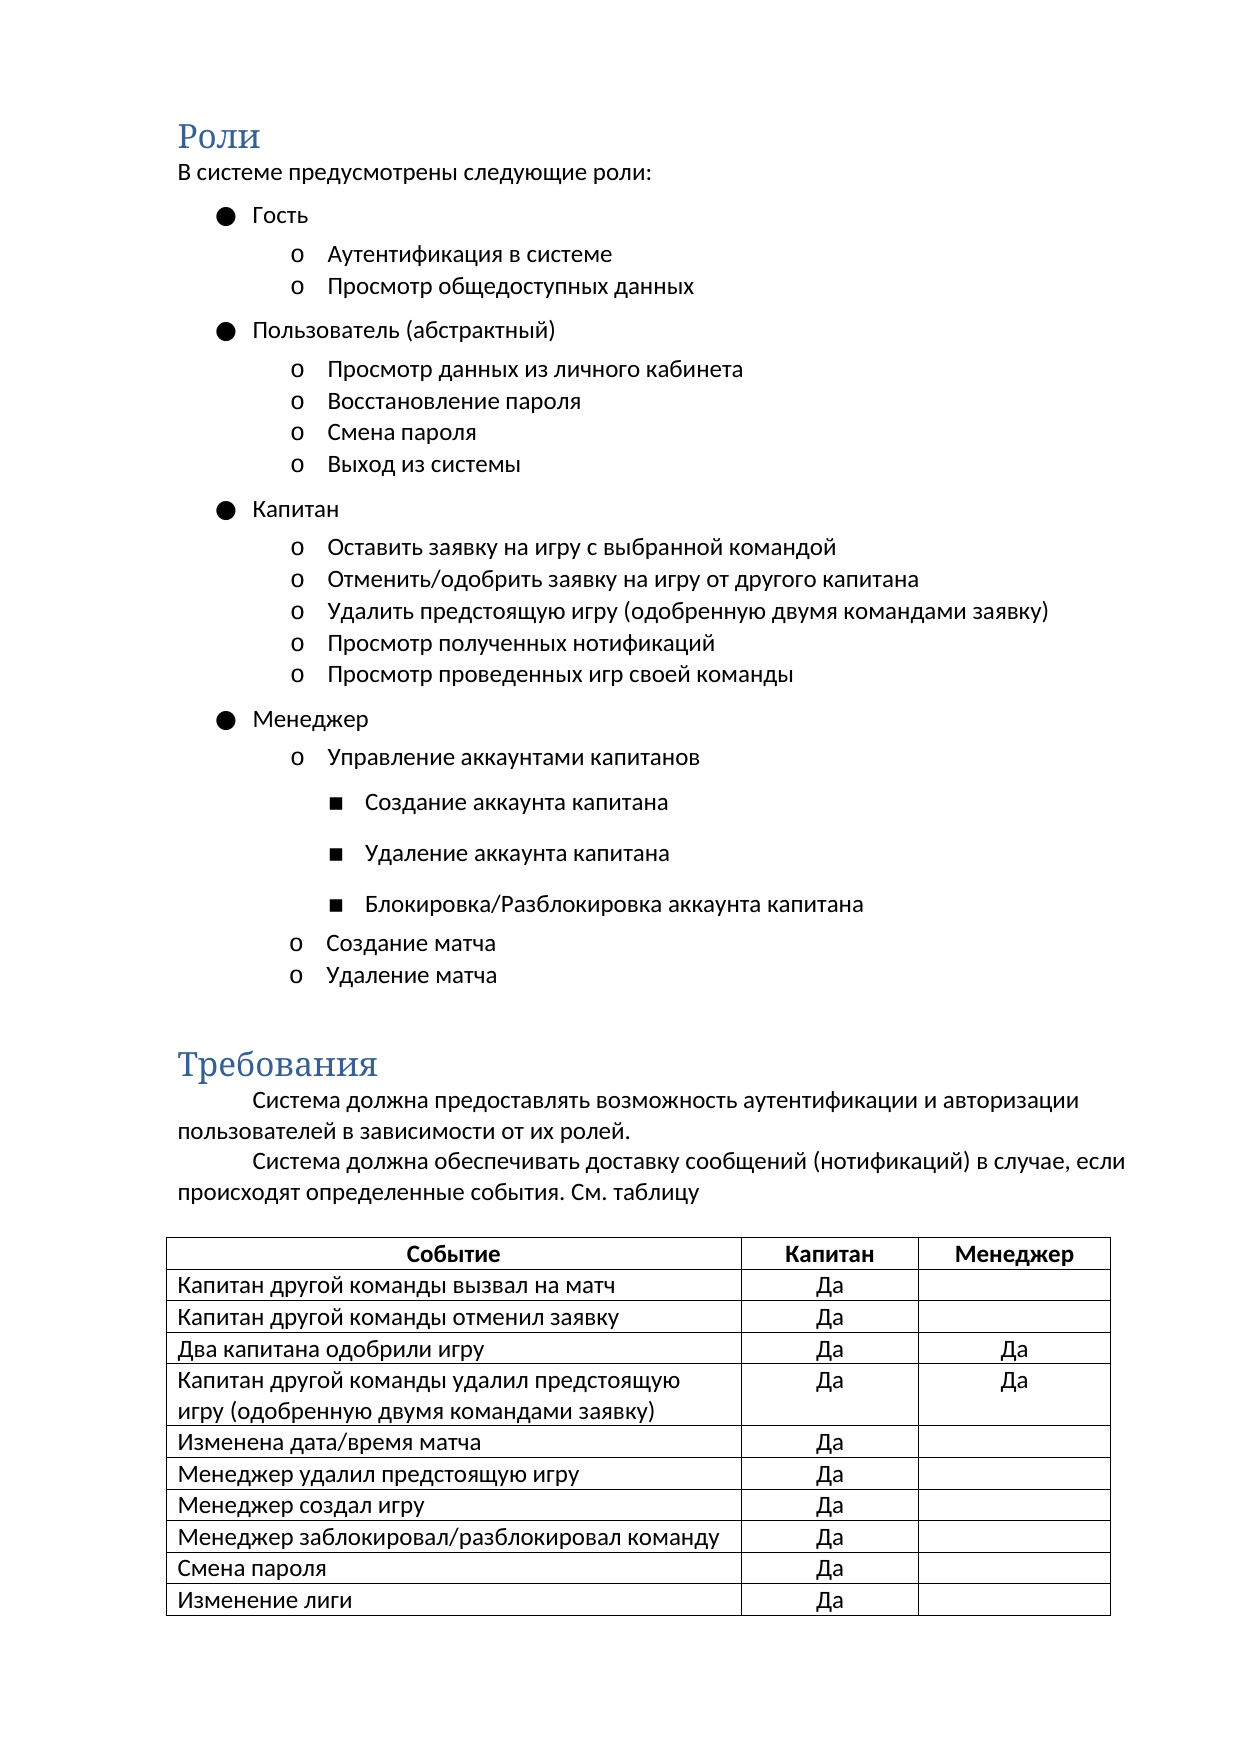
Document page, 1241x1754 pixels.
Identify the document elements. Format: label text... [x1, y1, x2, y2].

table_cell Капитан другой команды отменил заявку [167, 1301, 741, 1332]
text Система должна обеспечивать доставку сообщений (нотификаций) в случае, если происходят определенные события. См. таблицу [177, 1145, 1152, 1206]
list Просмотр проведенных игр своей команды [290, 658, 1152, 690]
table_header Капитан [742, 1238, 918, 1268]
list Гость [215, 187, 1152, 238]
list Удалить предстоящую игру (одобренную двумя командами заявку) [290, 595, 1152, 627]
table_cell Смена пароля [167, 1553, 741, 1583]
list Менеджер [215, 690, 1152, 741]
table_cell Да [919, 1333, 1110, 1363]
list Удаление аккаунта капитана [327, 824, 1152, 876]
table_cell Менеджер заблокировал/разблокировал команду [167, 1521, 741, 1552]
subtitle Требования [177, 1046, 1152, 1084]
list Блокировка/Разблокировка аккаунта капитана [365, 876, 1152, 927]
table_cell Да [742, 1458, 918, 1488]
table_header Менеджер [919, 1238, 1110, 1268]
table_cell Капитан другой команды вызвал на матч [167, 1270, 741, 1300]
table_cell Да [742, 1553, 918, 1583]
list Управление аккаунтами капитанов [290, 741, 1152, 773]
table_cell [919, 1521, 1110, 1552]
table_cell Менеджер удалил предстоящую игру [167, 1458, 741, 1488]
table_cell [919, 1490, 1110, 1520]
table_cell [919, 1553, 1110, 1583]
table_cell [919, 1458, 1110, 1488]
table_cell Да [742, 1490, 918, 1520]
table_cell Да [742, 1521, 918, 1552]
list Создание матча [288, 927, 1152, 959]
table_cell Изменение лиги [167, 1584, 741, 1615]
table_cell Да [919, 1364, 1110, 1425]
table_cell [919, 1301, 1110, 1332]
list Выход из системы [290, 448, 1152, 480]
table_cell Изменена дата/время матча [167, 1426, 741, 1457]
list Просмотр данных из личного кабинета [290, 353, 1152, 385]
list Капитан [215, 480, 1152, 531]
table_cell Да [742, 1333, 918, 1363]
list Аутентификация в системе [290, 238, 1152, 270]
text Система должна предоставлять возможность аутентификации и авторизации пользователей в зависимости от их ролей. [177, 1084, 1152, 1145]
list Оставить заявку на игру с выбранной командой [290, 531, 1152, 563]
table_cell Да [742, 1270, 918, 1300]
list Создание аккаунта капитана [327, 773, 1152, 824]
table_cell Менеджер создал игру [167, 1490, 741, 1520]
table_cell Да [742, 1584, 918, 1615]
table_header Событие [167, 1238, 741, 1268]
table_cell Да [742, 1364, 918, 1425]
list Пользователь (абстрактный) [215, 302, 1152, 353]
table_cell [919, 1584, 1110, 1615]
subtitle Роли [177, 118, 1152, 156]
text В системе предусмотрены следующие роли: [177, 156, 1152, 187]
list Отменить/одобрить заявку на игру от другого капитана [290, 563, 1152, 595]
table_cell Два капитана одобрили игру [167, 1333, 741, 1363]
table_cell Да [742, 1301, 918, 1332]
table_cell [919, 1426, 1110, 1457]
table_cell Да [742, 1426, 918, 1457]
table_cell [919, 1270, 1110, 1300]
list Удаление матча [288, 959, 1152, 991]
list Просмотр полученных нотификаций [290, 627, 1152, 658]
list Просмотр общедоступных данных [290, 270, 1152, 302]
list Восстановление пароля [290, 385, 1152, 417]
table_cell Капитан другой команды удалил предстоящую игру (одобренную двумя командами заявку) [167, 1364, 741, 1425]
list Смена пароля [290, 417, 1152, 448]
